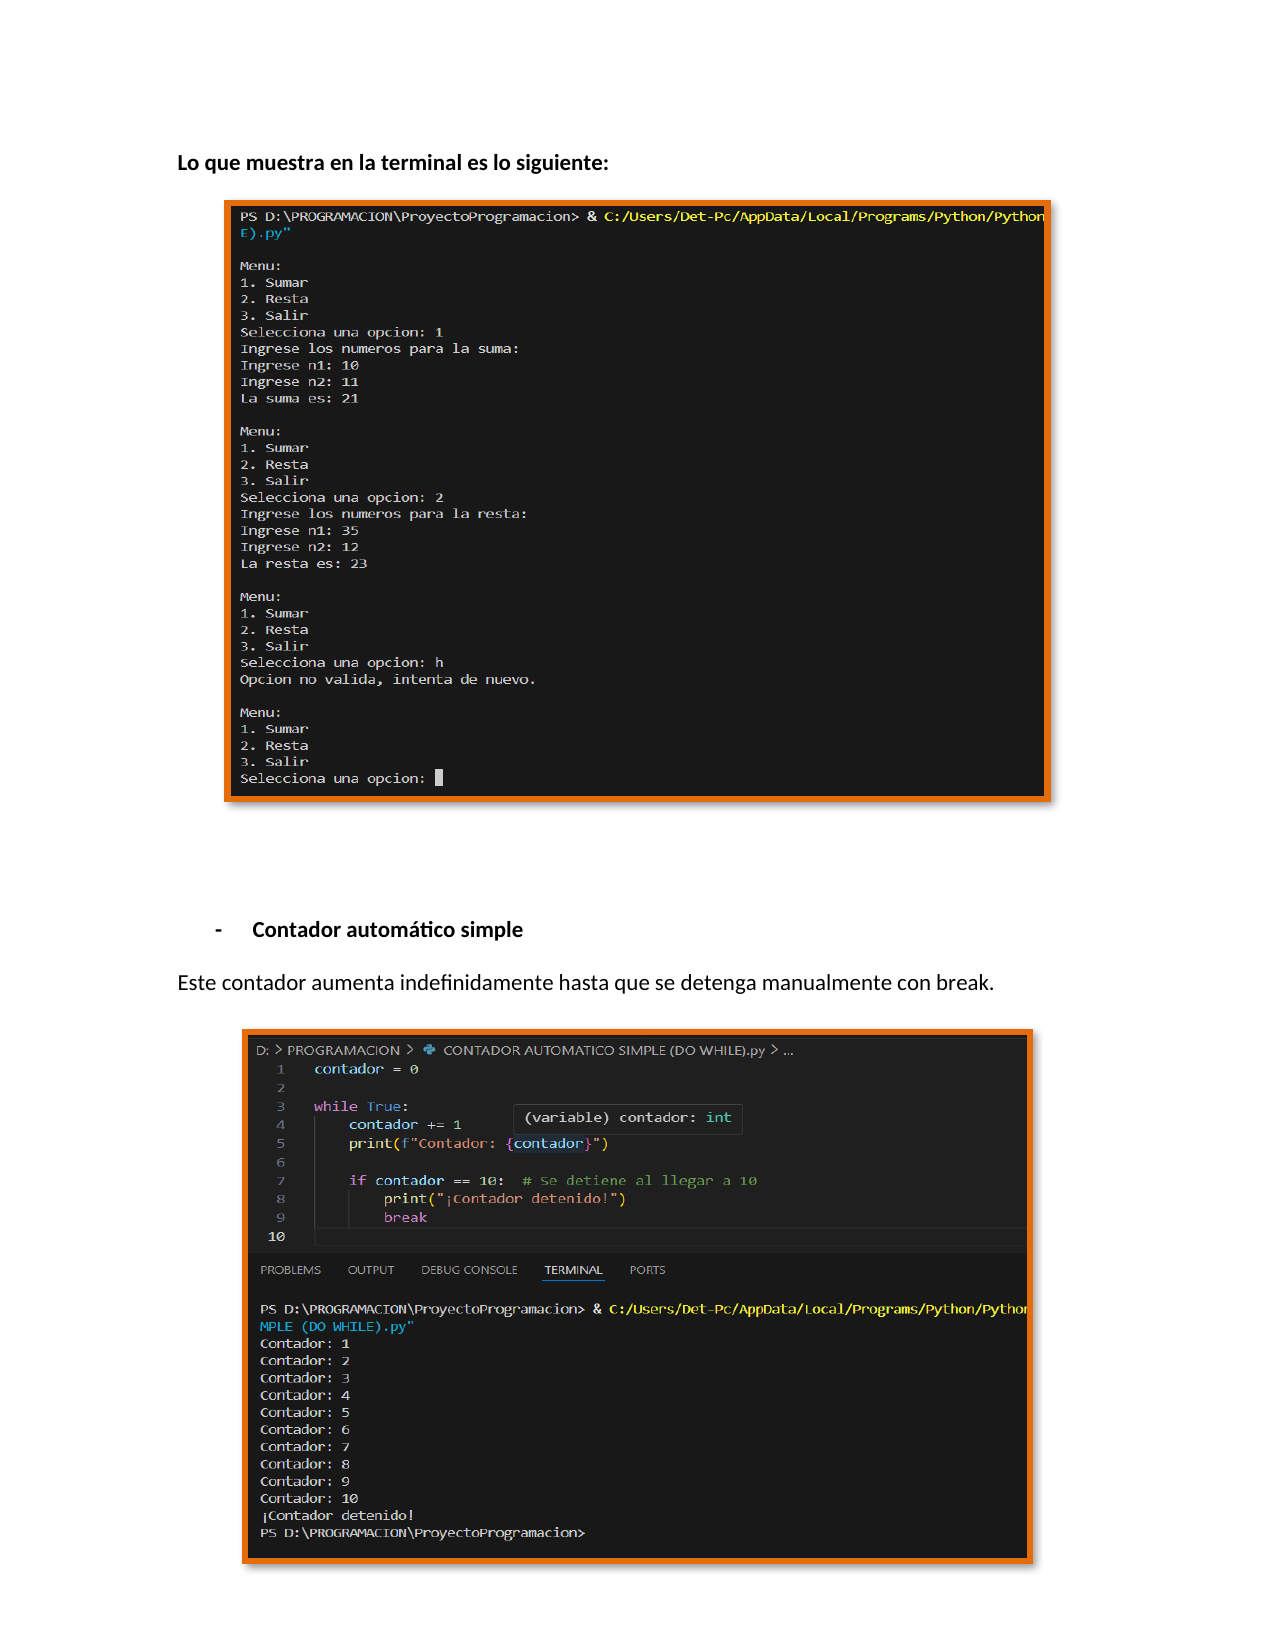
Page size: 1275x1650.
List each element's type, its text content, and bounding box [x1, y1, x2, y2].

text Este contador aumenta indefinidamente hasta que se detenga manualmente con break. [177, 968, 1098, 996]
text Lo que muestra en la terminal es lo siguiente: [177, 148, 1098, 176]
picture [248, 1035, 1027, 1558]
picture [231, 206, 1044, 796]
list Contador automático simple [215, 915, 1098, 943]
